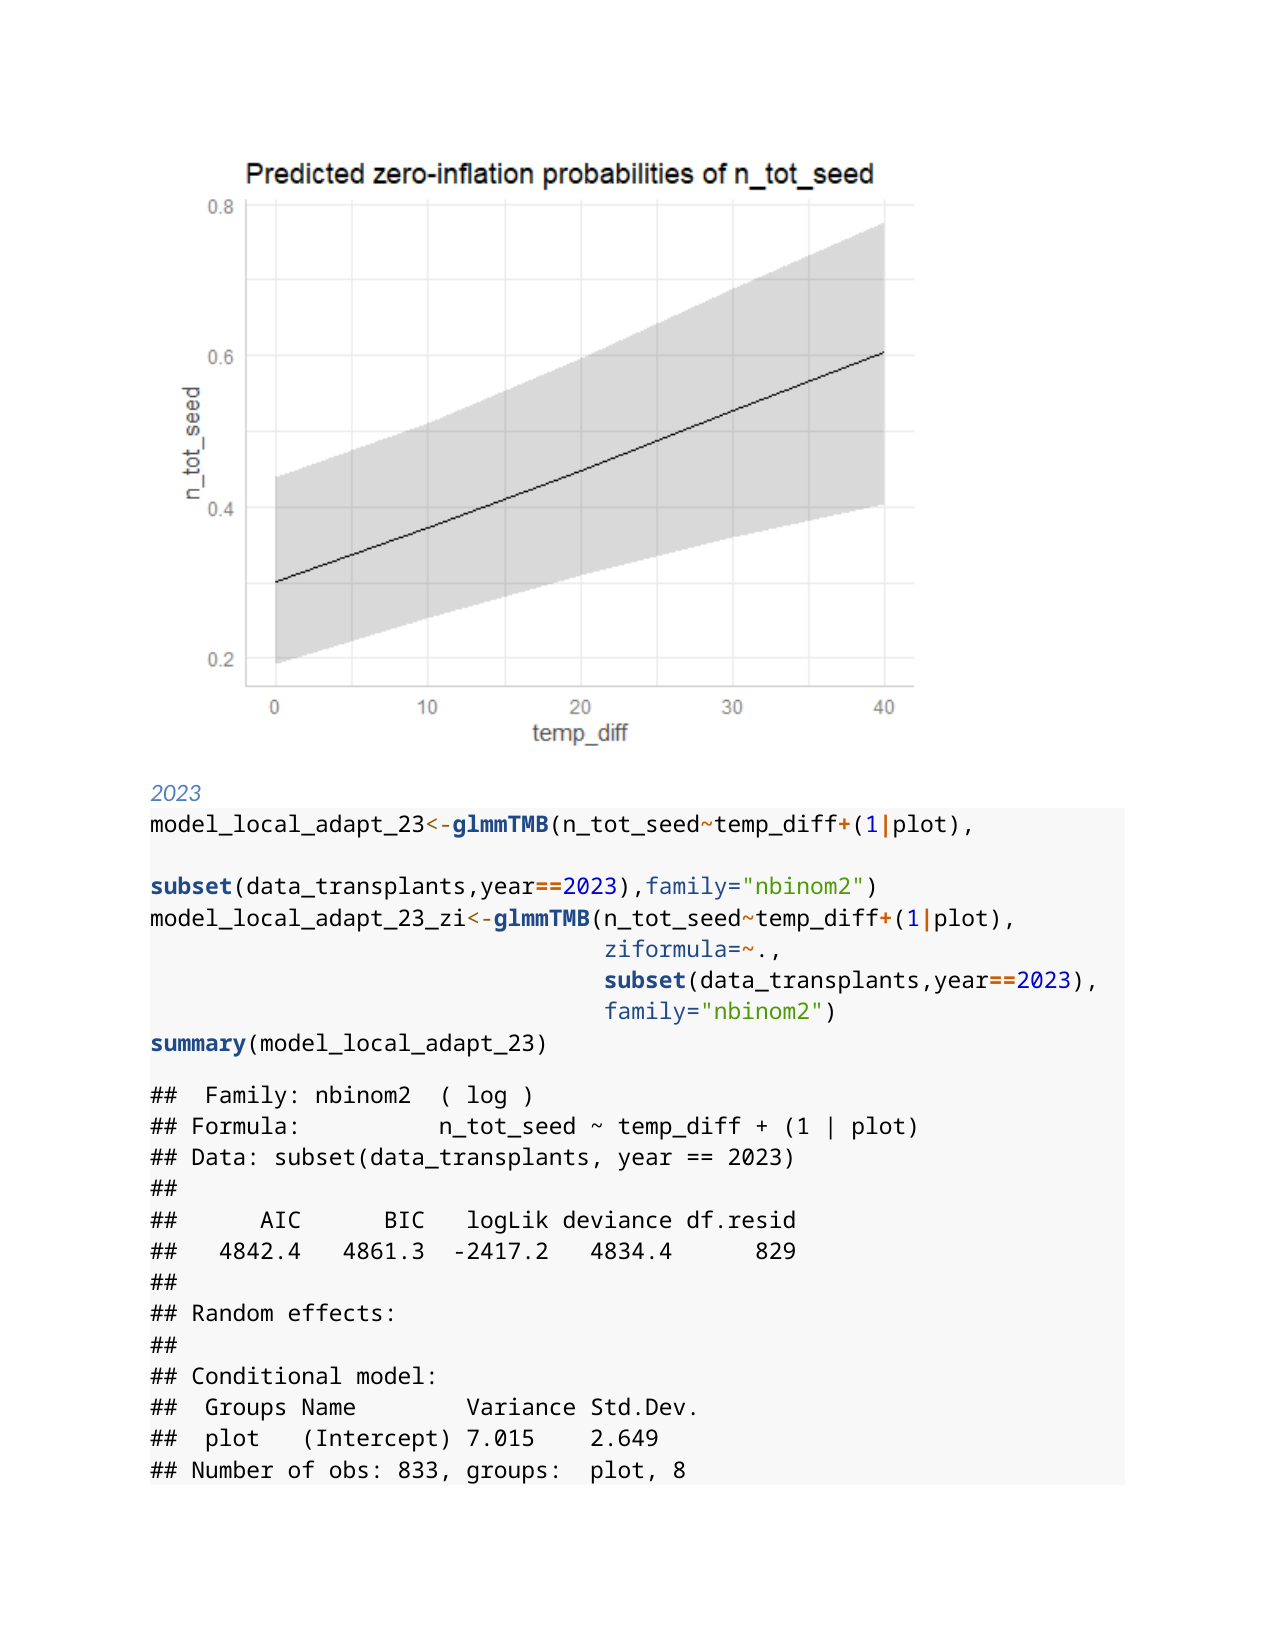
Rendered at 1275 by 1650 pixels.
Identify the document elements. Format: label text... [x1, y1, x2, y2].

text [150, 1078, 1125, 1485]
text model_local_adapt_23<-glmmTMB(n_tot_seed~temp_diff+(1|plot), subset(data_transplants,year==2023),family="nbinom2") model_local_adapt_23_zi<-glmmTMB(n_tot_seed~temp_diff+(1|plot), ziformula=~., subset(data_transplants,year==2023), family="nbinom2") summary(model_local_adapt_23) [150, 808, 1125, 1058]
subtitle 2023 [150, 777, 1125, 808]
picture [168, 150, 927, 757]
